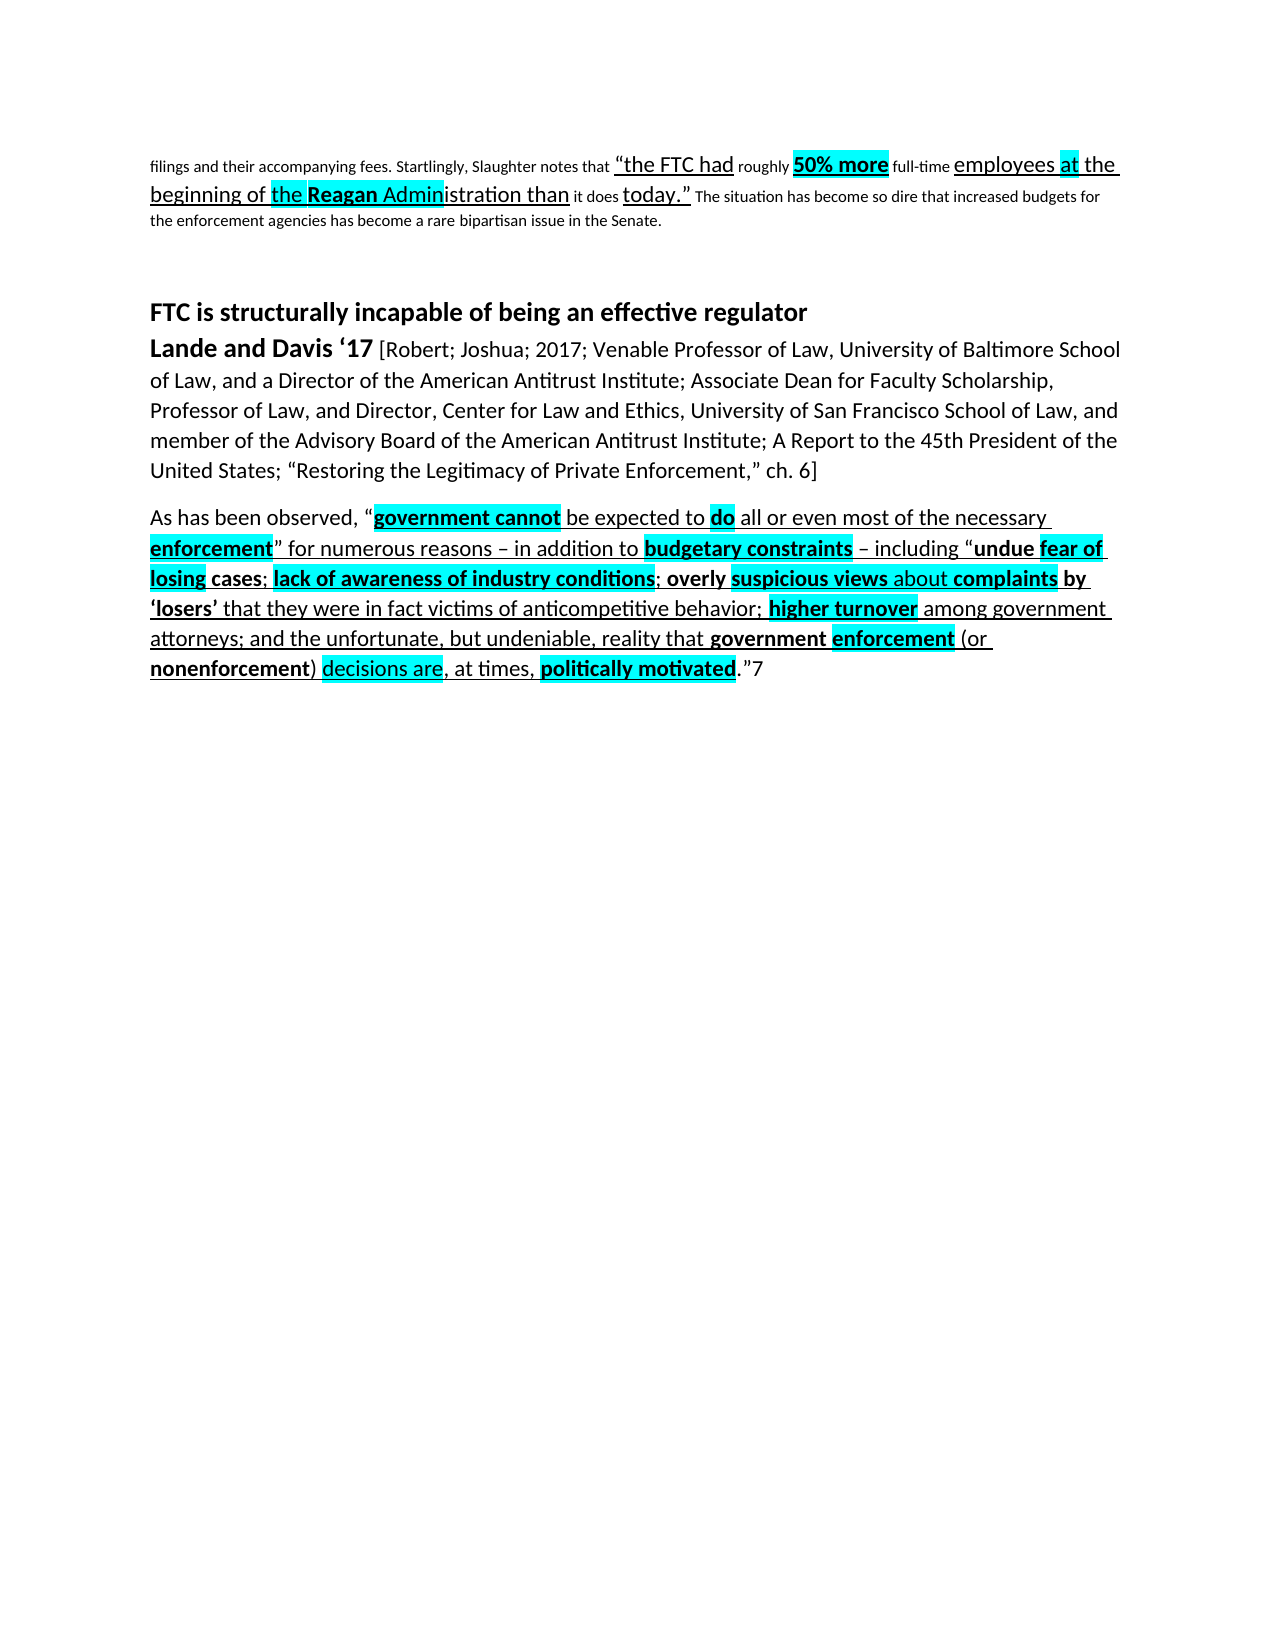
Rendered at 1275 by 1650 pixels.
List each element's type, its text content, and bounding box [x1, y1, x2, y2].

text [150, 150, 1125, 230]
subtitle FTC is structurally incapable of being an effective regulator [150, 295, 1125, 328]
text Lande and Davis ‘17 [Robert; Joshua; 2017; Venable Professor of Law, University of Baltimore School of Law, and a Director of the American Antitrust Institute; Associate Dean for Faculty Scholarship, Professor of Law, and Director, Center for Law and Ethics, University of San Francisco School of Law, and member of the Advisory Board of the American Antitrust Institute; A Report to the 45th President of the United States; “Restoring the Legitimacy of Private Enforcement,” ch. 6] [150, 331, 1125, 485]
text As has been observed, “government cannot be expected to do all or even most of the necessary enforcement” for numerous reasons – in addition to budgetary constraints – including “undue fear of losing cases; lack of awareness of industry conditions; overly suspicious views about complaints by ‘losers’ that they were in fact victims of anticompetitive behavior; higher turnover among government attorneys; and the unfortunate, but undeniable, reality that government enforcement (or nonenforcement) decisions are, at times, politically motivated.”7 [150, 503, 1125, 683]
